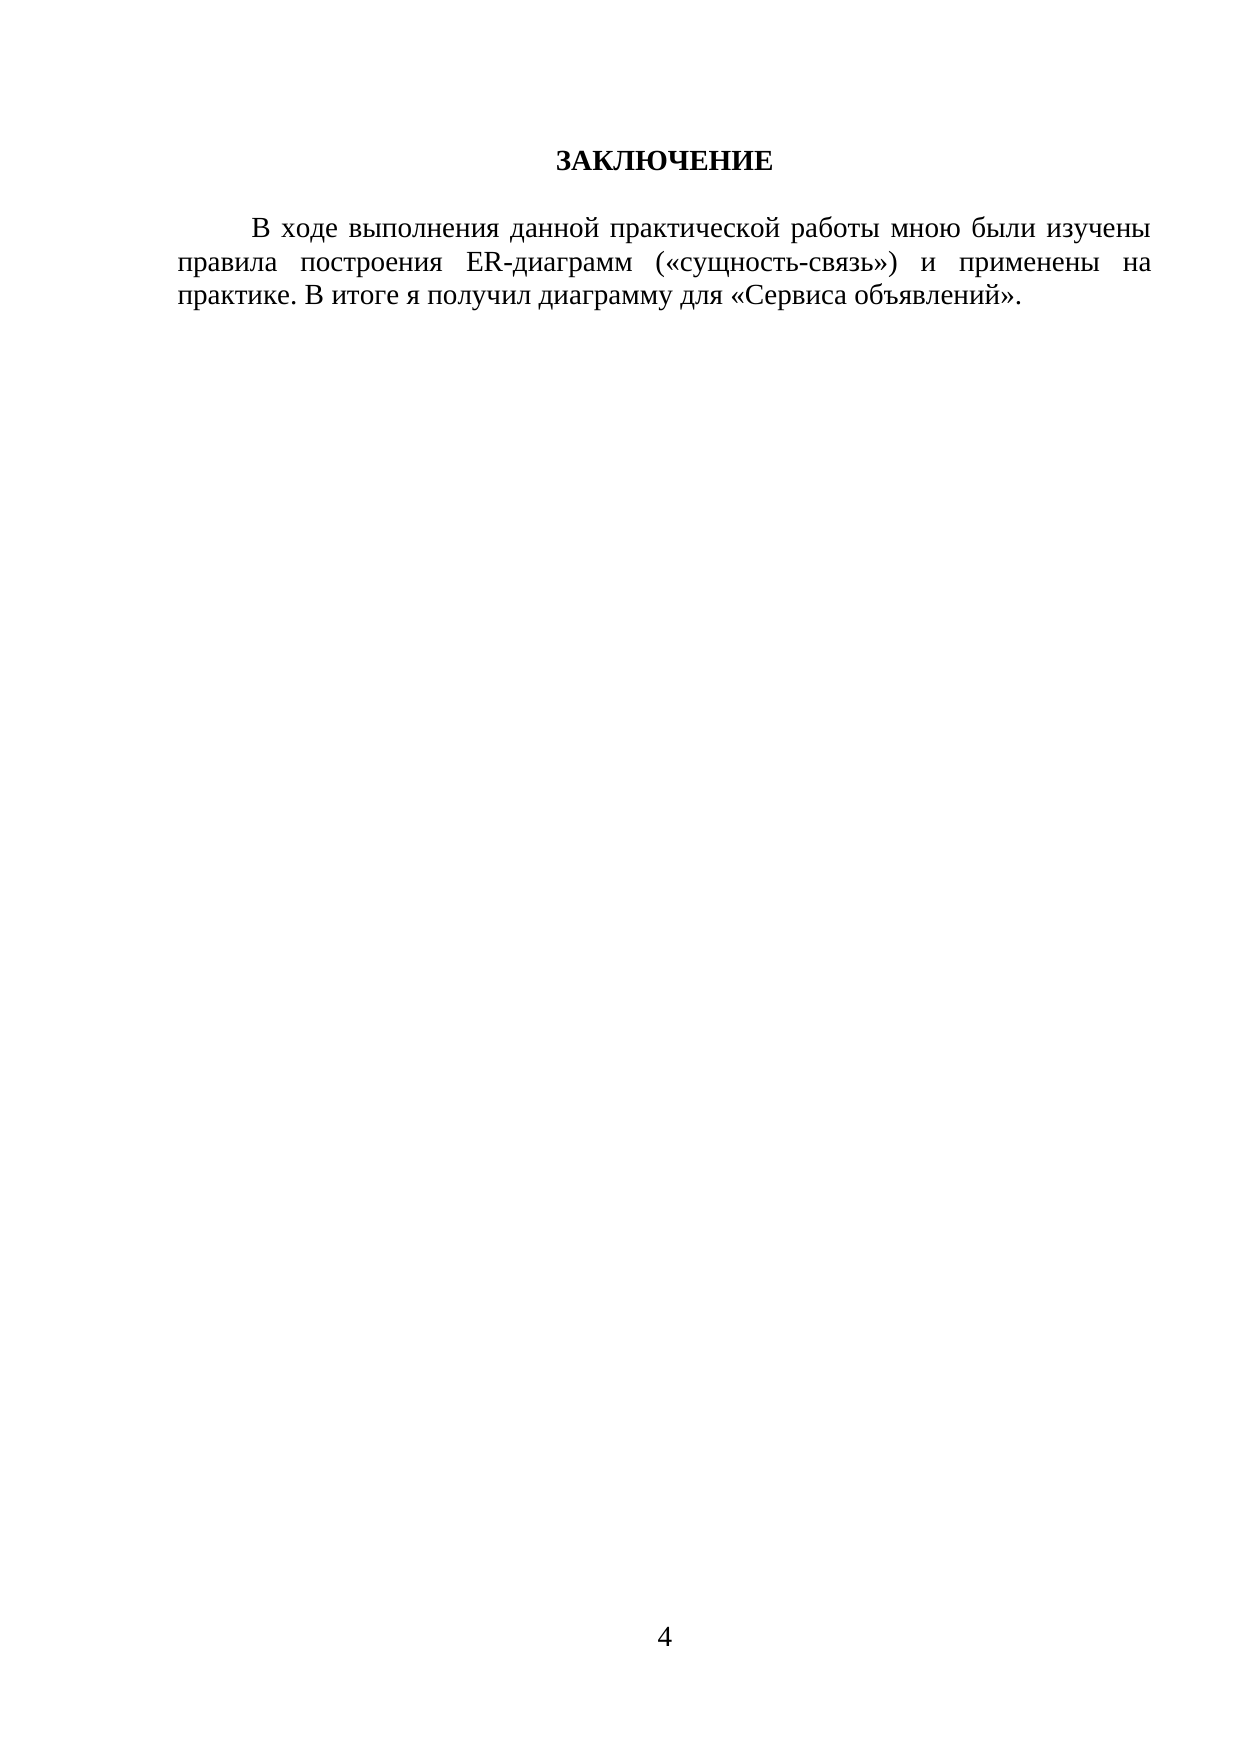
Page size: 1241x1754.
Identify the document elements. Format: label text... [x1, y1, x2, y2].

text В ходе выполнения данной практической работы мною были изучены правила построения ER-диаграмм («сущность-связь») и применены на практике. В итоге я получил диаграмму для «Сервиса объявлений». [177, 210, 1152, 311]
text ЗАКЛЮЧЕНИЕ [177, 143, 1152, 177]
